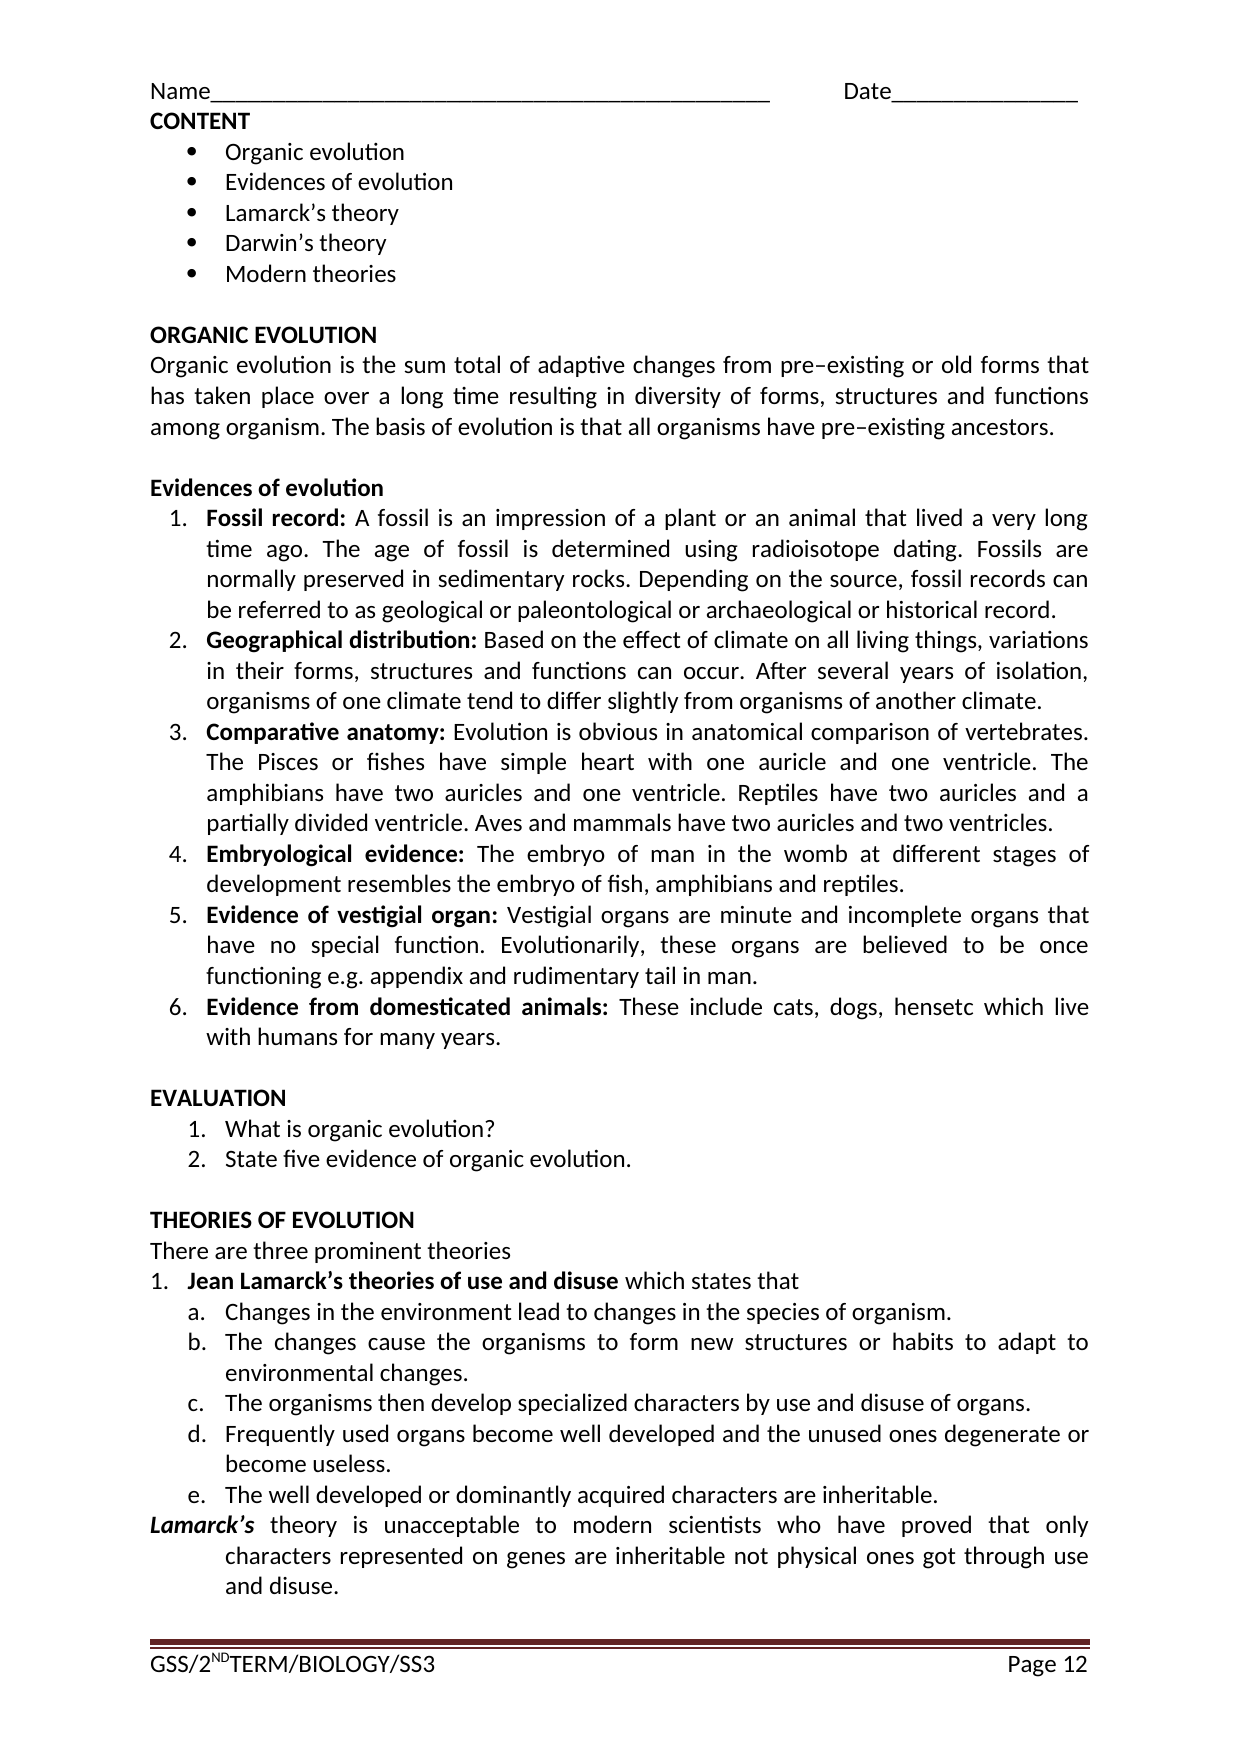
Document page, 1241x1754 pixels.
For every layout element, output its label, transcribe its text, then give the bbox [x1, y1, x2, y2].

text CONTENT [150, 106, 1090, 136]
text Lamarck’s theory is unacceptable to modern scientists who have proved that only characters represented on genes are inheritable not physical ones got through use and disuse. [150, 1509, 1090, 1601]
list Modern theories [187, 258, 1090, 289]
list Frequently used organs become well developed and the unused ones degenerate or become useless. [187, 1418, 1090, 1479]
list Organic evolution [187, 136, 1090, 167]
list Darwin’s theory [187, 228, 1090, 258]
text Evidences of evolution [150, 472, 1090, 502]
text Organic evolution is the sum total of adaptive changes from pre–existing or old forms that has taken place over a long time resulting in diversity of forms, structures and functions among organism. The basis of evolution is that all organisms have pre–existing ancestors. [150, 350, 1090, 441]
list Jean Lamarck’s theories of use and disuse which states that [150, 1265, 1090, 1296]
text There are three prominent theories [150, 1235, 1090, 1265]
list Evidences of evolution [187, 167, 1090, 197]
list What is organic evolution? [187, 1113, 1090, 1143]
text ORGANIC EVOLUTION [150, 319, 1090, 350]
list Fossil record: A fossil is an impression of a plant or an animal that lived a very long time ago. The age of fossil is determined using radioisotope dating. Fossils are normally preserved in sedimentary rocks. Depending on the source, fossil records can be referred to as geological or paleontological or archaeological or historical record. [169, 502, 1090, 624]
list Lamarck’s theory [187, 197, 1090, 228]
list Evidence from domesticated animals: These include cats, dogs, hensetc which live with humans for many years. [169, 991, 1090, 1052]
list Comparative anatomy: Evolution is obvious in anatomical comparison of vertebrates. The Pisces or fishes have simple heart with one auricle and one ventricle. The amphibians have two auricles and one ventricle. Reptiles have two auricles and a partially divided ventricle. Aves and mammals have two auricles and two ventricles. [169, 716, 1090, 838]
list Embryological evidence: The embryo of man in the womb at different stages of development resembles the embryo of fish, amphibians and reptiles. [169, 838, 1090, 899]
list The well developed or dominantly acquired characters are inheritable. [187, 1479, 1090, 1509]
text EVALUATION [150, 1082, 1090, 1113]
list The organisms then develop specialized characters by use and disuse of organs. [187, 1387, 1090, 1418]
list The changes cause the organisms to form new structures or habits to adapt to environmental changes. [187, 1326, 1090, 1387]
list State five evidence of organic evolution. [187, 1143, 1090, 1174]
list Changes in the environment lead to changes in the species of organism. [187, 1296, 1090, 1326]
list Geographical distribution: Based on the effect of climate on all living things, variations in their forms, structures and functions can occur. After several years of isolation, organisms of one climate tend to differ slightly from organisms of another climate. [169, 624, 1090, 716]
list Evidence of vestigial organ: Vestigial organs are minute and incomplete organs that have no special function. Evolutionarily, these organs are believed to be once functioning e.g. appendix and rudimentary tail in man. [169, 899, 1090, 991]
text THEORIES OF EVOLUTION [150, 1204, 1090, 1235]
